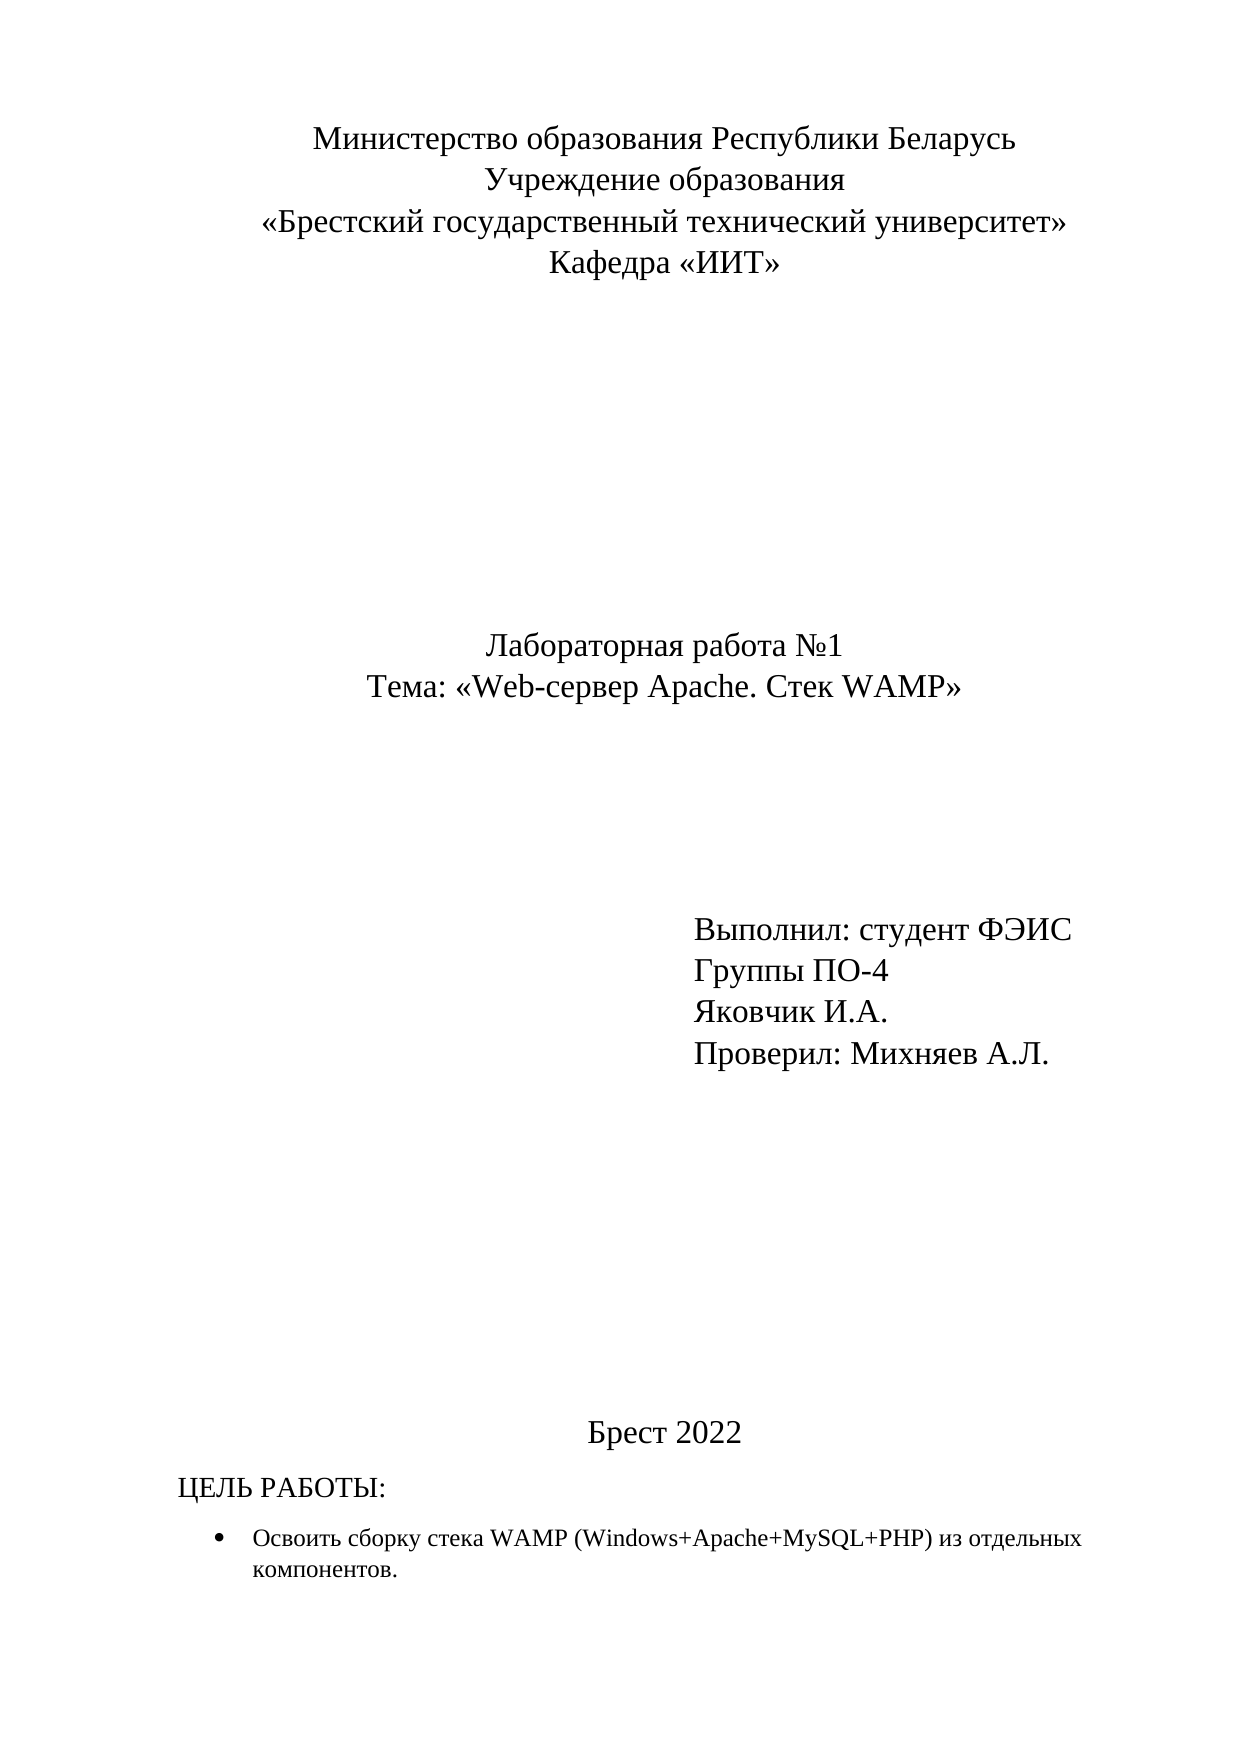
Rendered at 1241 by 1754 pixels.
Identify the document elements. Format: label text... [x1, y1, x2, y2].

text Министерство образования Республики Беларусь Учреждение образования «Брестский государственный технический университет» Кафедра «ИИТ» [177, 118, 1152, 281]
text Брест 2022 [177, 1412, 1152, 1451]
text Лабораторная работа №1 Тема: «Web-сервер Apache. Стек WAMP» [177, 581, 1152, 705]
text Группы ПО-4 Яковчик И.А. Проверил: Михняев А.Л. [693, 950, 1152, 1071]
text ЦЕЛЬ РАБОТЫ: [177, 1470, 1152, 1504]
text Выполнил: студент ФЭИС [693, 865, 1152, 947]
list Освоить сборку стека WAMP (Windows+Apache+MySQL+PHP) из отдельных компонентов. [215, 1523, 1152, 1583]
